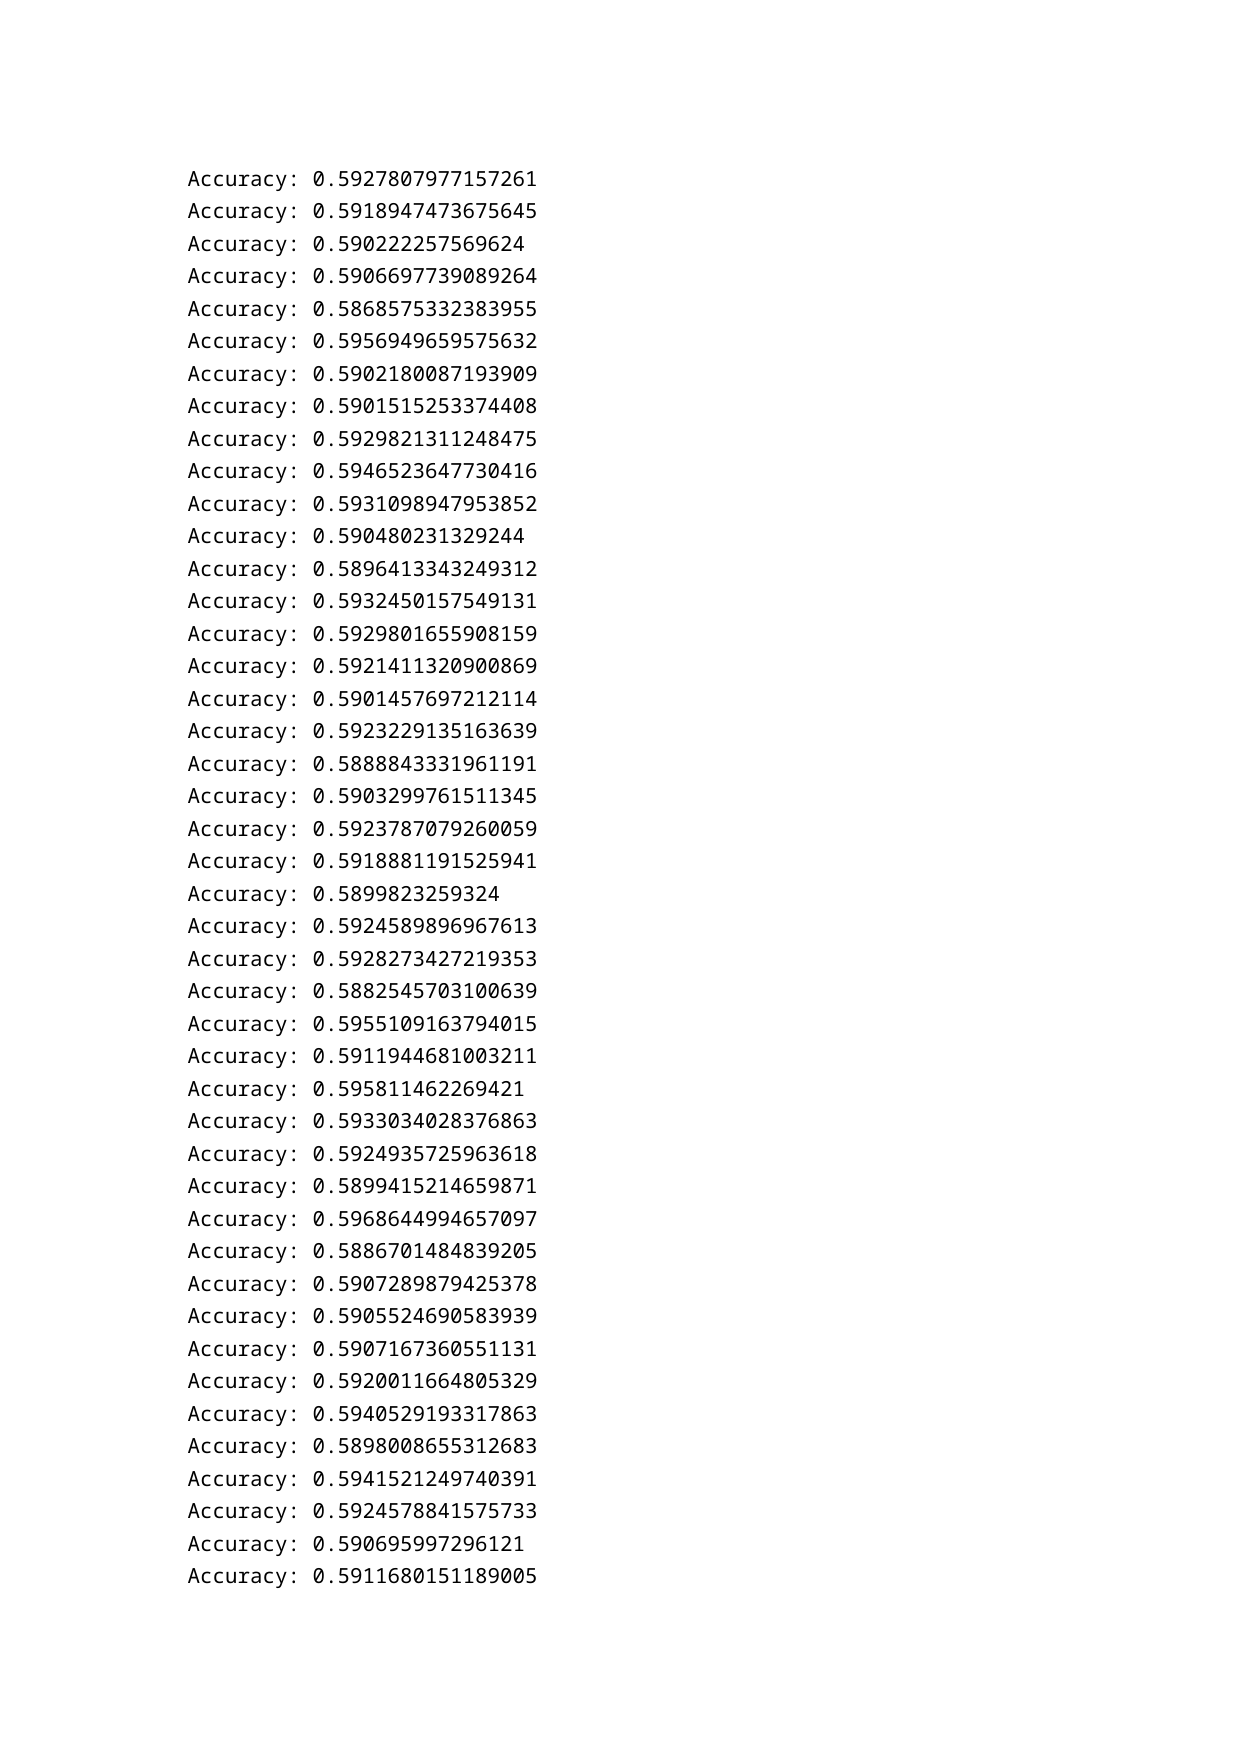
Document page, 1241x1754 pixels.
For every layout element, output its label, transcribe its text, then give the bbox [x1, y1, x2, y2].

text Accuracy: 0.5924589896967613 [187, 909, 1053, 942]
text Accuracy: 0.5888843331961191 [187, 747, 1053, 779]
text Accuracy: 0.5868575332383955 [187, 292, 1053, 324]
text Accuracy: 0.5929821311248475 [187, 422, 1053, 454]
text Accuracy: 0.5901515253374408 [187, 389, 1053, 422]
text Accuracy: 0.5907289879425378 [187, 1267, 1053, 1299]
text Accuracy: 0.5896413343249312 [187, 552, 1053, 584]
text Accuracy: 0.5899415214659871 [187, 1169, 1053, 1202]
text Accuracy: 0.5899823259324 [187, 877, 1053, 909]
text Accuracy: 0.5941521249740391 [187, 1462, 1053, 1494]
text Accuracy: 0.5906697739089264 [187, 259, 1053, 292]
text Accuracy: 0.595811462269421 [187, 1072, 1053, 1104]
text Accuracy: 0.5956949659575632 [187, 324, 1053, 357]
text Accuracy: 0.5902180087193909 [187, 357, 1053, 389]
text Accuracy: 0.5929801655908159 [187, 617, 1053, 649]
text Accuracy: 0.5911680151189005 [187, 1559, 1053, 1592]
text Accuracy: 0.5911944681003211 [187, 1039, 1053, 1072]
text Accuracy: 0.5955109163794015 [187, 1007, 1053, 1039]
text Accuracy: 0.5903299761511345 [187, 779, 1053, 812]
text Accuracy: 0.590222257569624 [187, 227, 1053, 259]
text Accuracy: 0.5886701484839205 [187, 1234, 1053, 1267]
text Accuracy: 0.590480231329244 [187, 519, 1053, 552]
text Accuracy: 0.5882545703100639 [187, 974, 1053, 1007]
text Accuracy: 0.5905524690583939 [187, 1299, 1053, 1332]
text Accuracy: 0.5946523647730416 [187, 454, 1053, 487]
text Accuracy: 0.5907167360551131 [187, 1332, 1053, 1364]
text Accuracy: 0.5927807977157261 [187, 162, 1053, 194]
text Accuracy: 0.590695997296121 [187, 1527, 1053, 1559]
text Accuracy: 0.5968644994657097 [187, 1202, 1053, 1234]
text Accuracy: 0.5924935725963618 [187, 1137, 1053, 1169]
text Accuracy: 0.5918881191525941 [187, 844, 1053, 877]
text Accuracy: 0.5932450157549131 [187, 584, 1053, 617]
text Accuracy: 0.5933034028376863 [187, 1104, 1053, 1137]
text Accuracy: 0.5898008655312683 [187, 1429, 1053, 1462]
text Accuracy: 0.5923787079260059 [187, 812, 1053, 844]
text Accuracy: 0.5920011664805329 [187, 1364, 1053, 1397]
text Accuracy: 0.5931098947953852 [187, 487, 1053, 519]
text Accuracy: 0.5928273427219353 [187, 942, 1053, 974]
text Accuracy: 0.5918947473675645 [187, 194, 1053, 227]
text Accuracy: 0.5921411320900869 [187, 649, 1053, 682]
text Accuracy: 0.5940529193317863 [187, 1397, 1053, 1429]
text Accuracy: 0.5924578841575733 [187, 1494, 1053, 1527]
text Accuracy: 0.5923229135163639 [187, 714, 1053, 747]
text Accuracy: 0.5901457697212114 [187, 682, 1053, 714]
